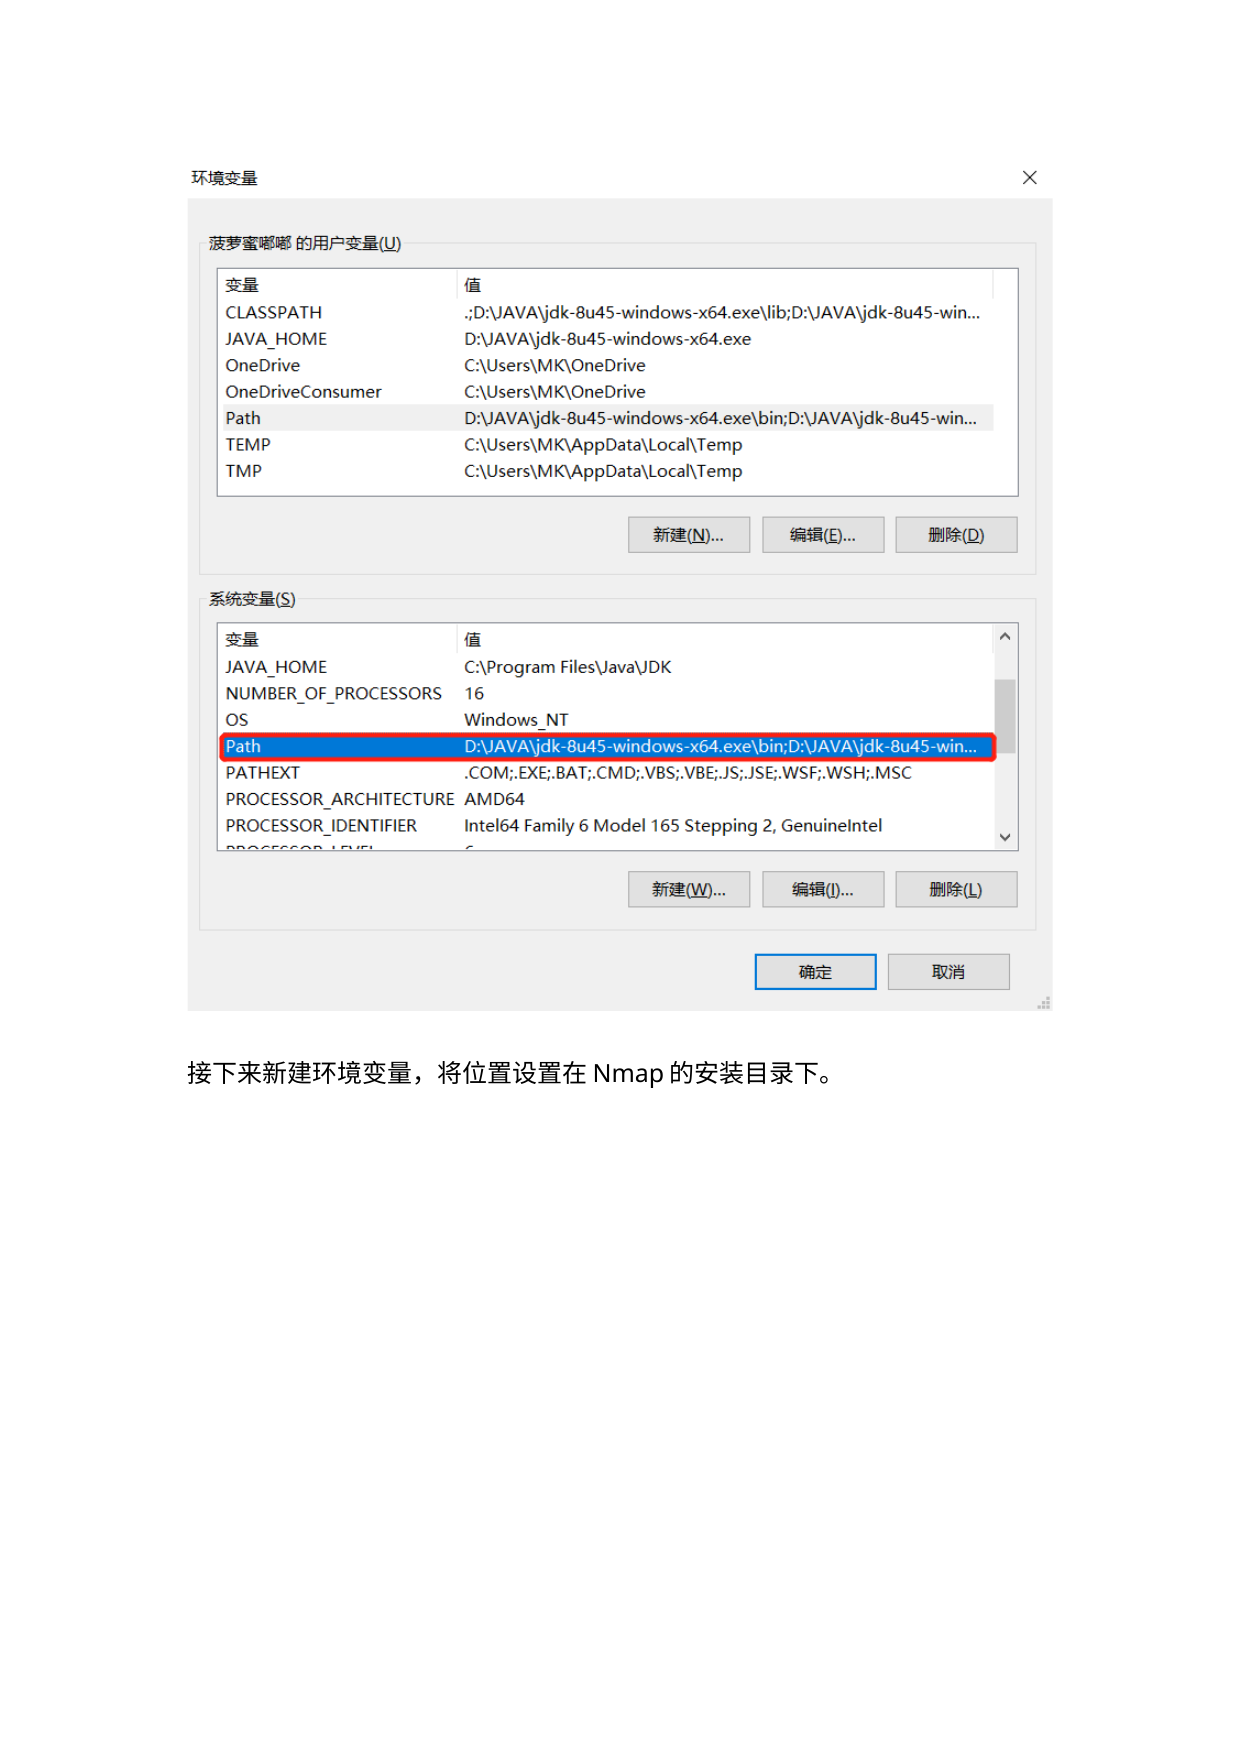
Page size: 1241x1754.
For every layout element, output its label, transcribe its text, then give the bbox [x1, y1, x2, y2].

text 接下来新建环境变量，将位置设置在Nmap的安装目录下。 [187, 1039, 1053, 1104]
picture [187, 162, 1053, 1011]
